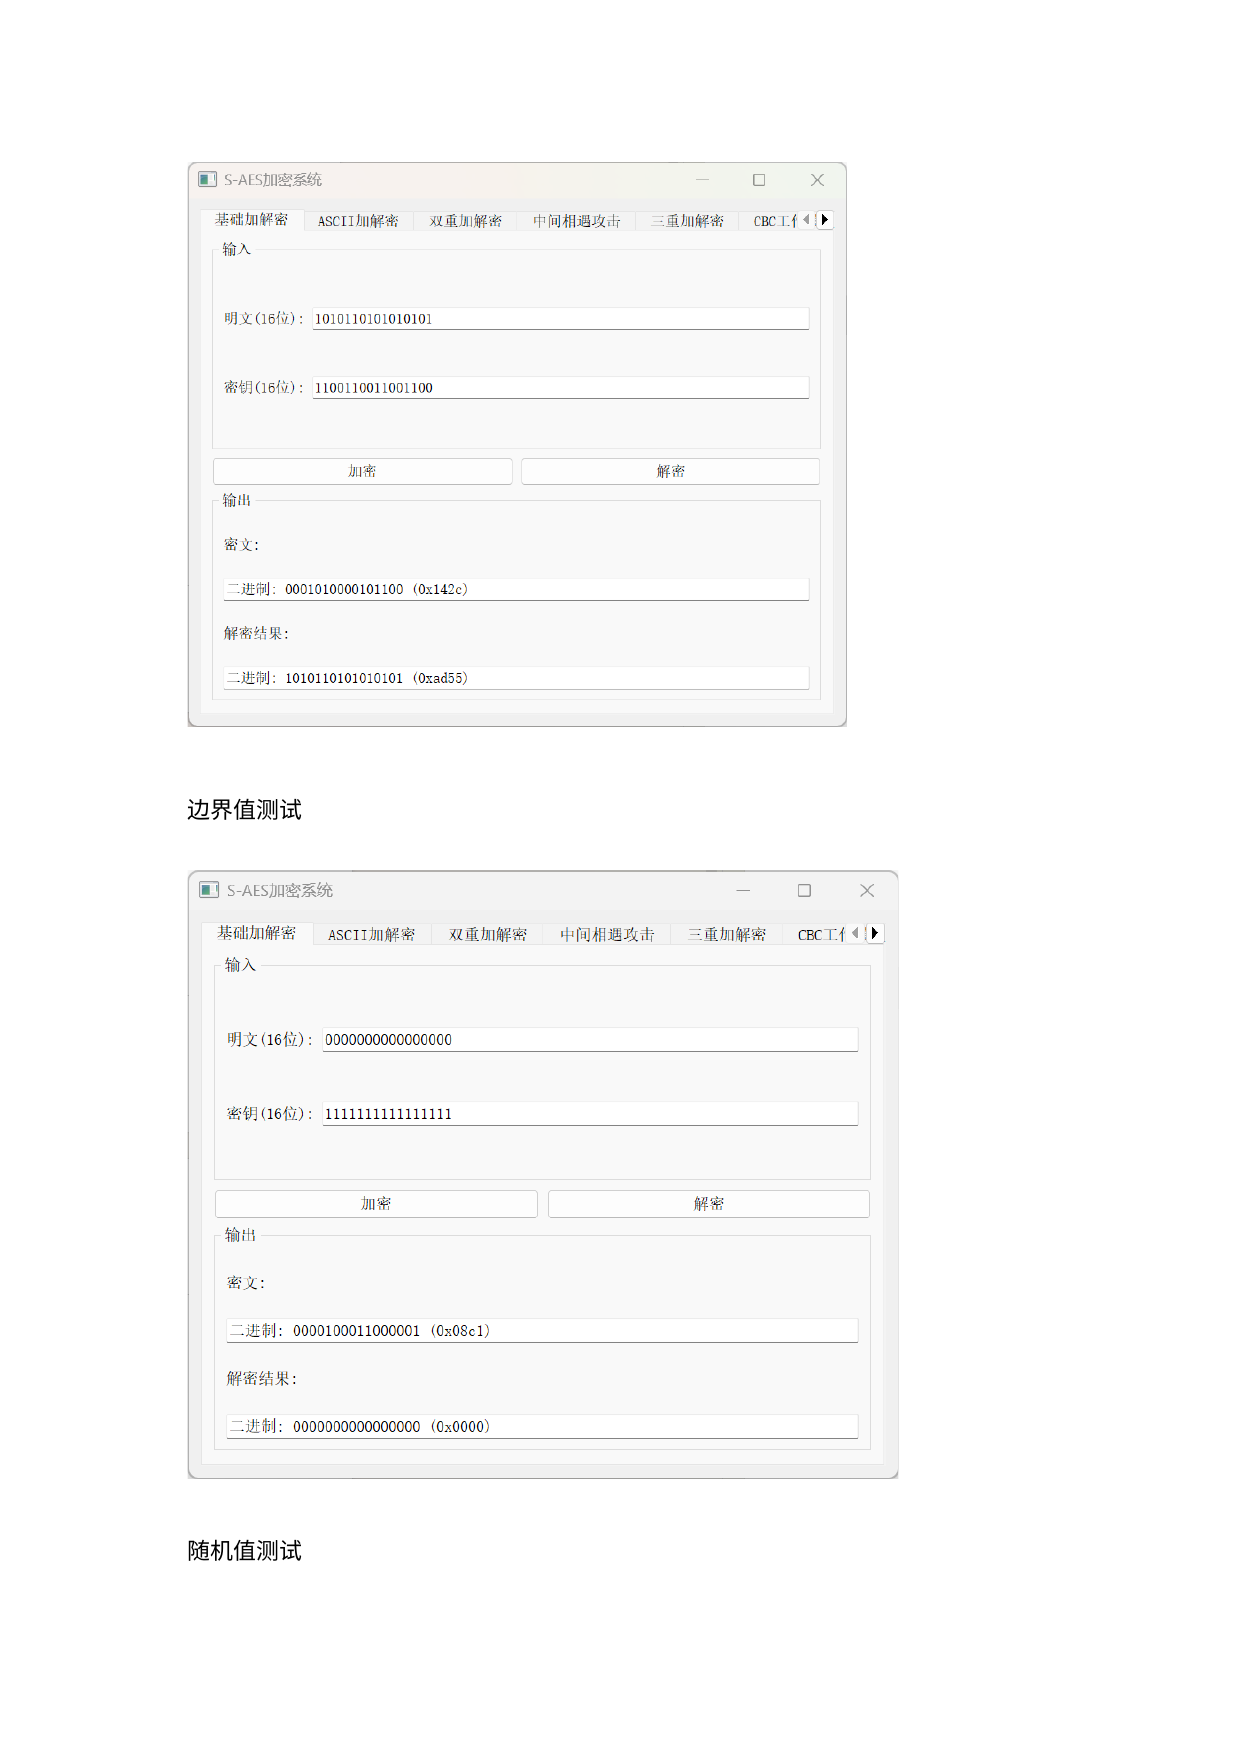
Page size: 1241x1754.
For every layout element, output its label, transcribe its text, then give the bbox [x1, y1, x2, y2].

text 边界值测试 [187, 776, 1053, 841]
text 随机值测试 [187, 1517, 1053, 1582]
picture [187, 162, 847, 727]
picture [187, 870, 899, 1479]
